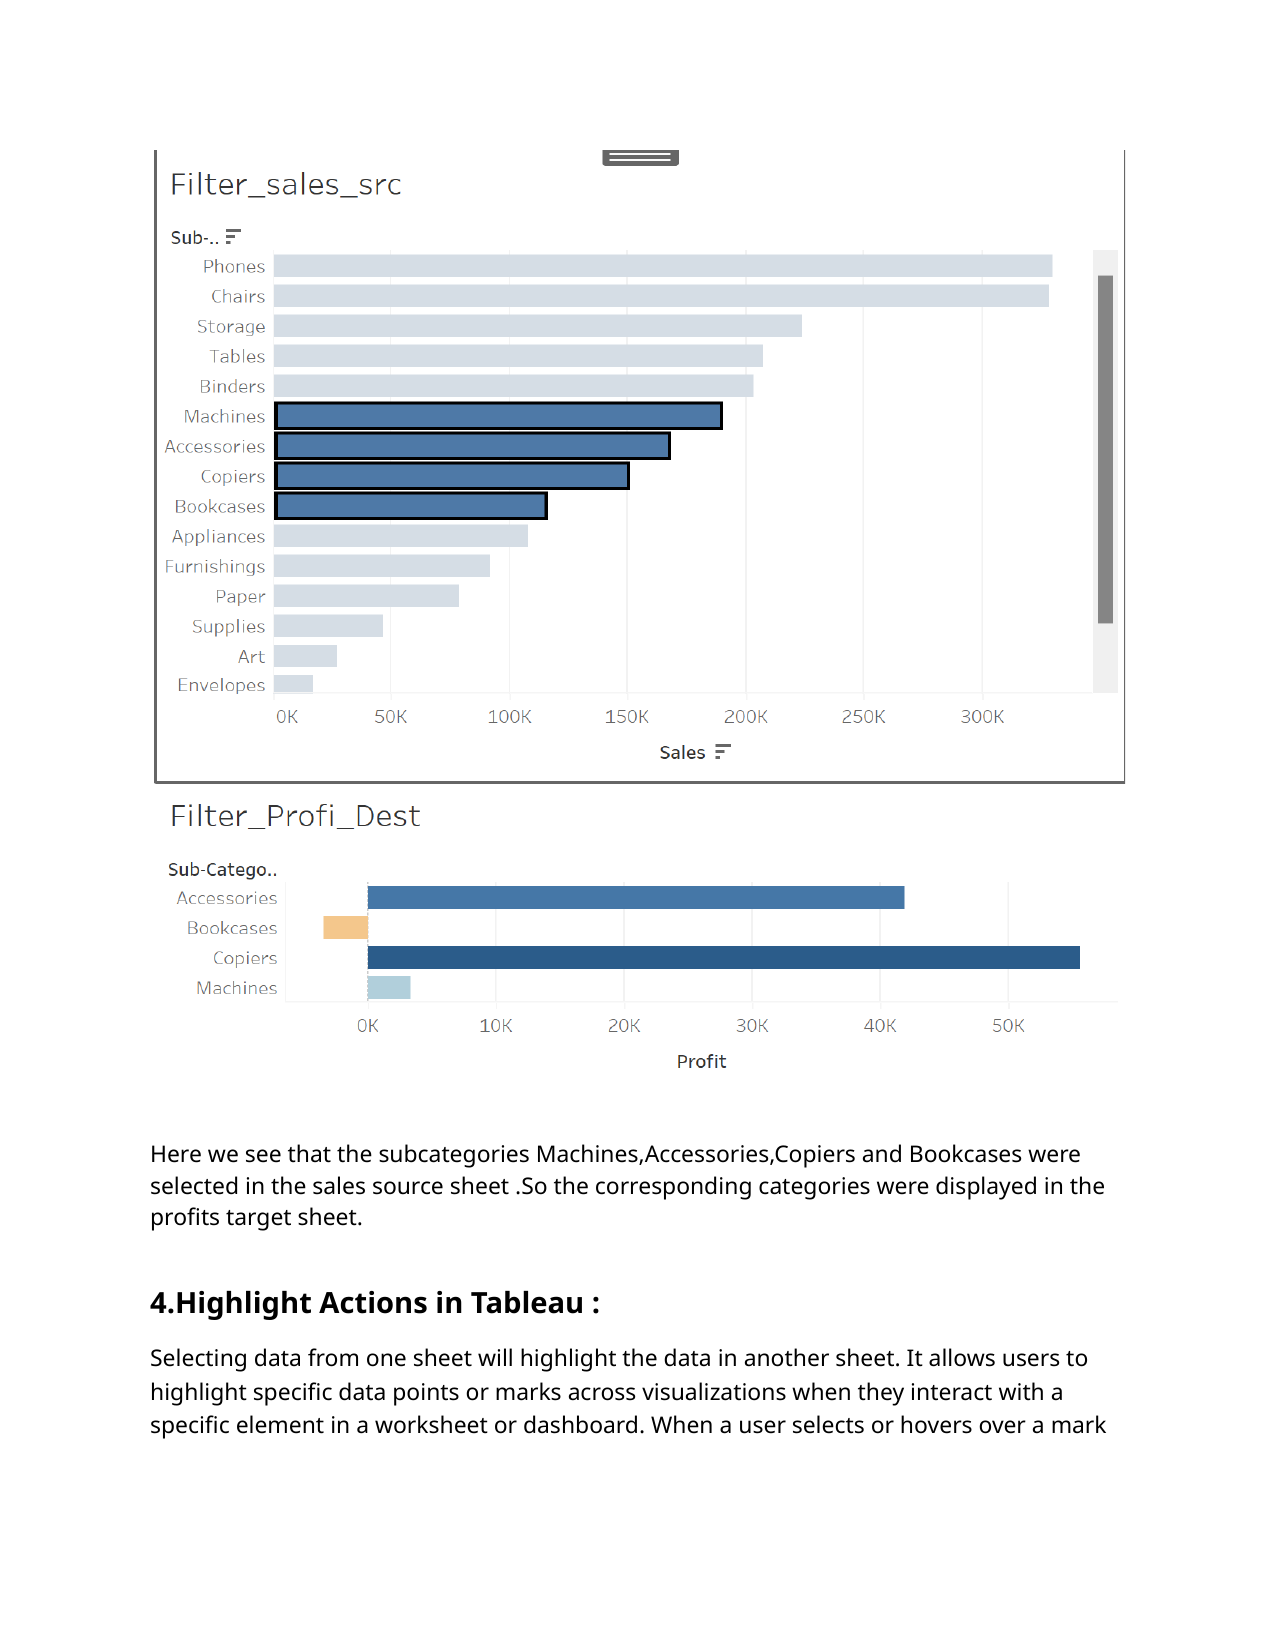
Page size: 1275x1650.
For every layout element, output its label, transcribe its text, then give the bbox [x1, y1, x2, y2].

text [150, 1342, 1125, 1441]
text Here we see that the subcategories Machines,Accessories,Copiers and Bookcases were selected in the sales source sheet .So the corresponding categories were displayed in the profits target sheet. [150, 1138, 1125, 1232]
picture [150, 150, 1125, 1120]
text 4.Highlight Actions in Tableau : [150, 1282, 1125, 1322]
